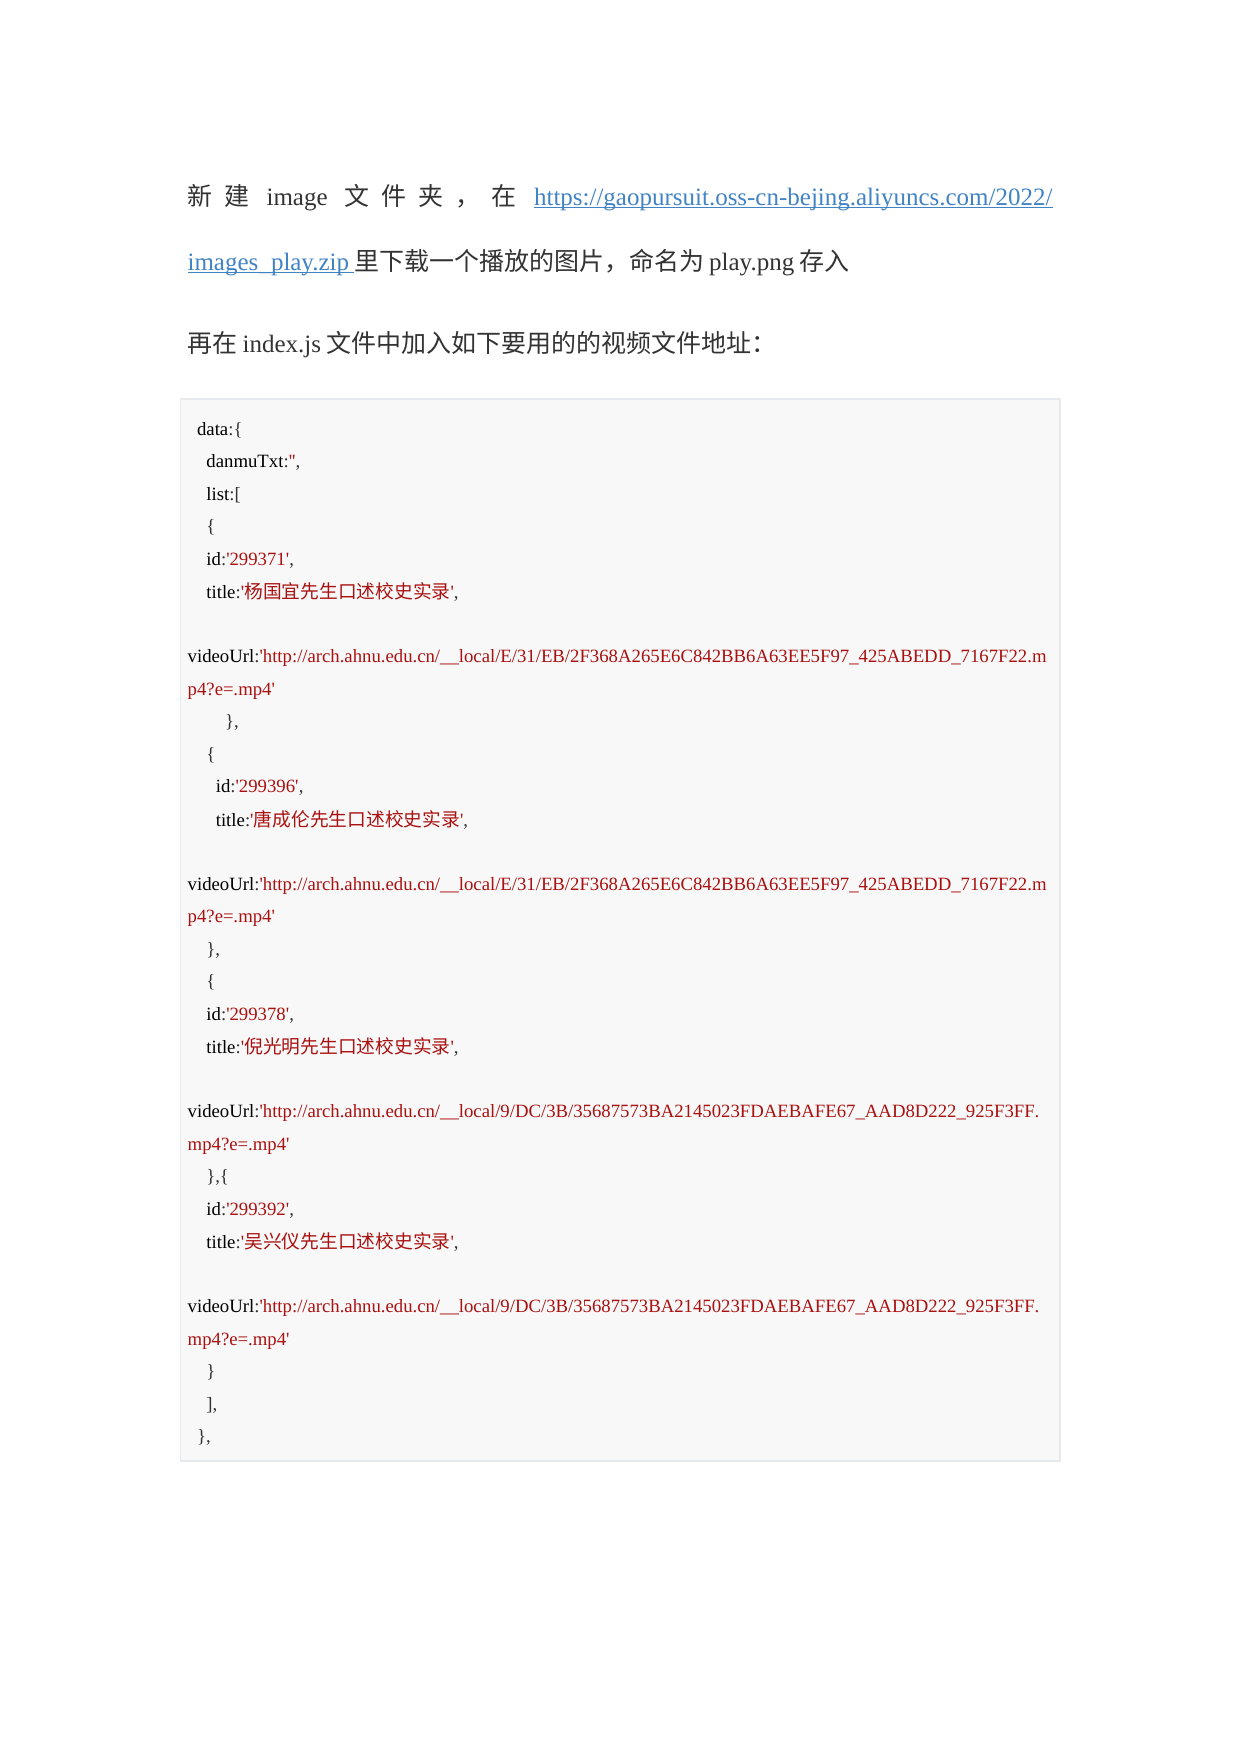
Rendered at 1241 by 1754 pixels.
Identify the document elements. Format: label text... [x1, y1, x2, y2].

text 再在index.js文件中加入如下要用的的视频文件地址： [187, 309, 1053, 374]
text 新建image文件夹，在https://gaopursuit.oss-cn-bejing.aliyuncs.com/2022/images_play.zip里下载一个播放的图片，命名为play.png存入 [187, 162, 1053, 292]
text data:{ danmuTxt:'', list:[ { id:'299371', title:'杨国宜先生口述校史实录', videoUrl:'http://arch.ahnu.edu.cn/__local/E/31/EB/2F368A265E6C842BB6A63EE5F97_425ABEDD_7167F22.mp4?e=.mp4' }, { id:'299396', title:'唐成伦先生口述校史实录', videoUrl:'http://arch.ahnu.edu.cn/__local/E/31/EB/2F368A265E6C842BB6A63EE5F97_425ABEDD_7167F22.mp4?e=.mp4' }, { id:'299378', title:'倪光明先生口述校史实录', videoUrl:'http://arch.ahnu.edu.cn/__local/9/DC/3B/35687573BA2145023FDAEBAFE67_AAD8D222_925F3FF.mp4?e=.mp4' },{ id:'299392', title:'吴兴仪先生口述校史实录', videoUrl:'http://arch.ahnu.edu.cn/__local/9/DC/3B/35687573BA2145023FDAEBAFE67_AAD8D222_925F3FF.mp4?e=.mp4' } ], }, [181, 400, 1059, 1460]
